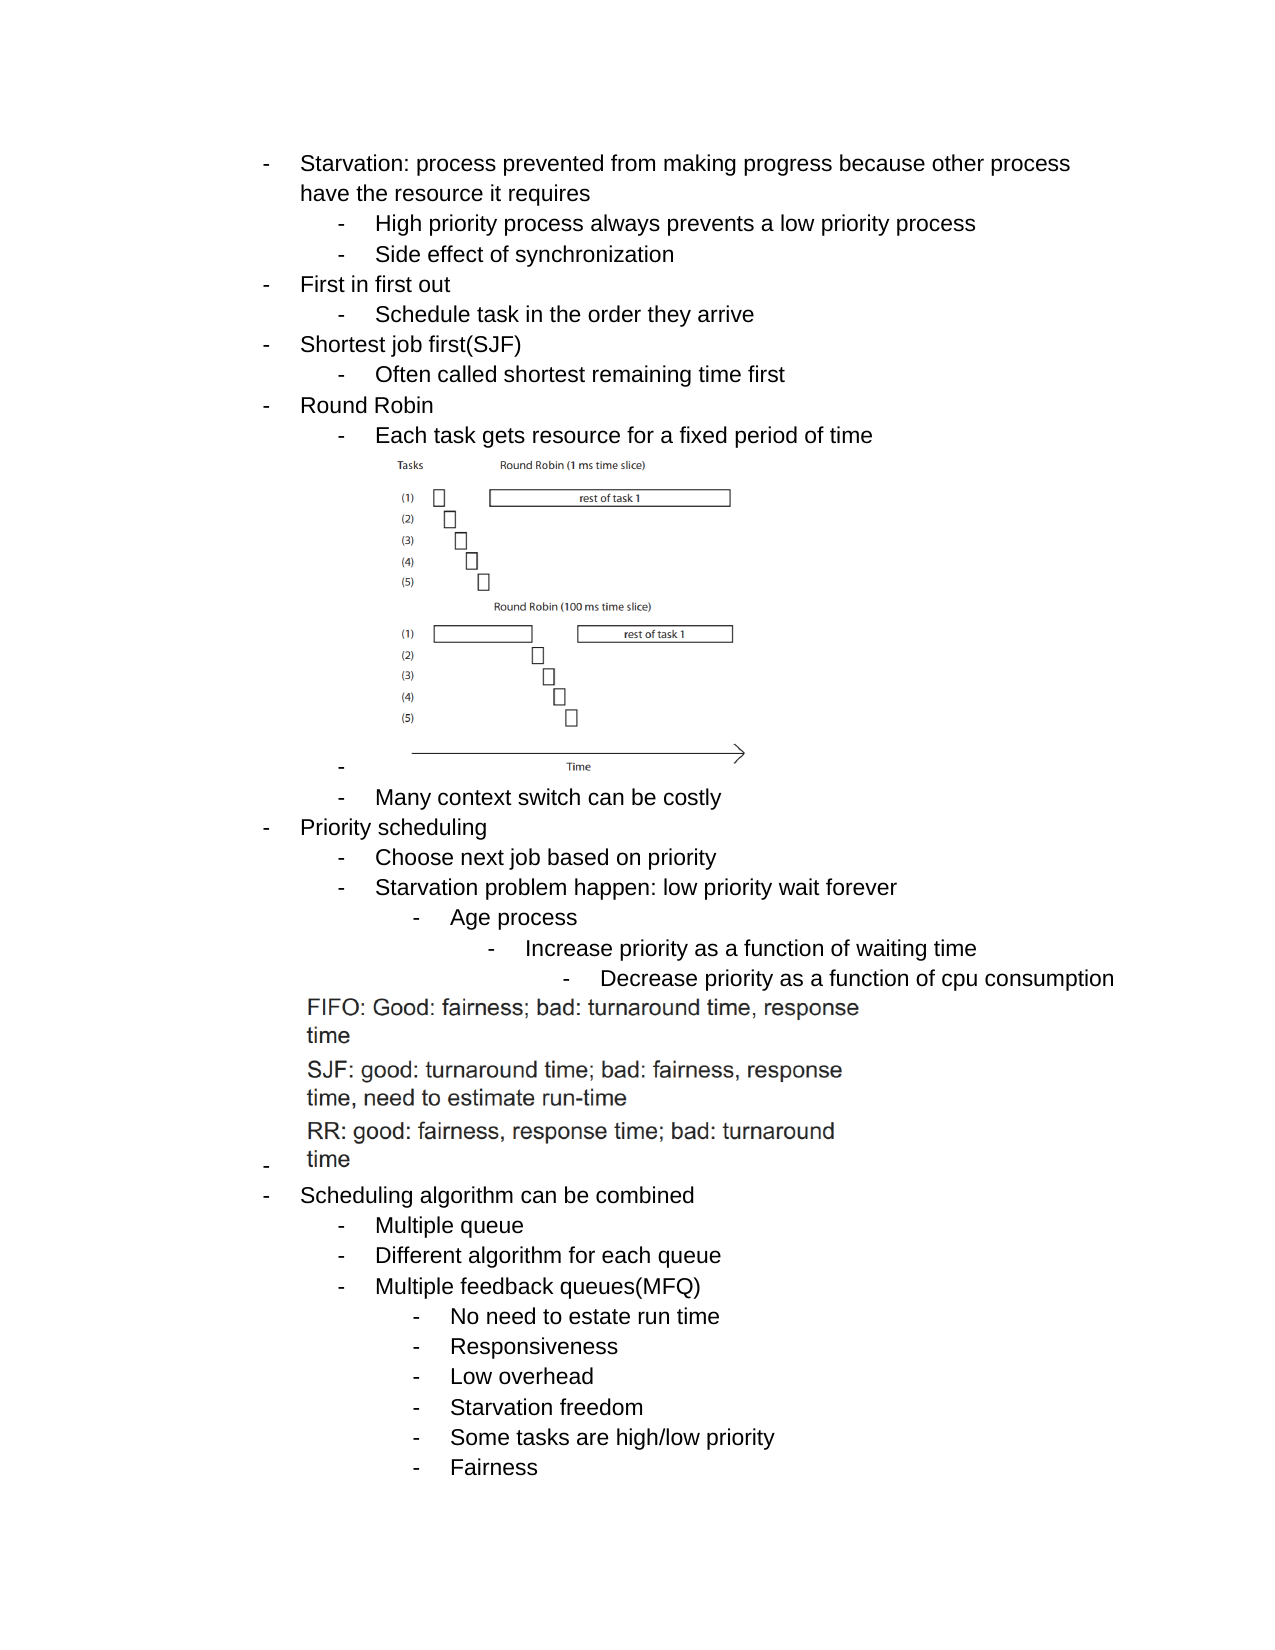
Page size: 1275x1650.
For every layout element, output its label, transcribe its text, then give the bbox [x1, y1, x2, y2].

list No need to estate run time [412, 1303, 1125, 1329]
list Fairness [412, 1454, 1125, 1480]
list Scheduling algorithm can be combined [262, 1182, 1125, 1208]
list Some tasks are high/low priority [412, 1424, 1125, 1450]
list Responsiveness [412, 1333, 1125, 1359]
list Many context switch can be costly [337, 783, 1125, 810]
picture [300, 995, 865, 1174]
list Age process [412, 904, 1125, 931]
list Multiple queue [337, 1212, 1125, 1239]
list Shortest job first(SJF) [262, 331, 1125, 358]
list Round Robin [262, 392, 1125, 418]
list Different algorithm for each queue [337, 1242, 1125, 1269]
list Low overhead [412, 1363, 1125, 1390]
list Starvation problem happen: low priority wait forever [337, 874, 1125, 901]
list Often called shortest remaining time first [337, 361, 1125, 388]
list Each task gets resource for a fixed period of time [337, 422, 1125, 448]
list Schedule task in the order they arrive [337, 301, 1125, 327]
list First in first out [262, 271, 1125, 297]
list High priority process always prevents a low priority process [337, 210, 1125, 237]
picture [375, 452, 760, 775]
list Starvation: process prevented from making progress because other process have the resource it requires [262, 150, 1125, 207]
list Side effect of synchronization [337, 241, 1125, 267]
list Decrease priority as a function of cpu consumption [562, 965, 1125, 991]
list Choose next job based on priority [337, 844, 1125, 870]
list Starvation freedom [412, 1393, 1125, 1420]
list Multiple feedback queues(MFQ) [337, 1273, 1125, 1299]
list Increase priority as a function of waiting time [487, 934, 1125, 961]
list Priority scheduling [262, 814, 1125, 840]
